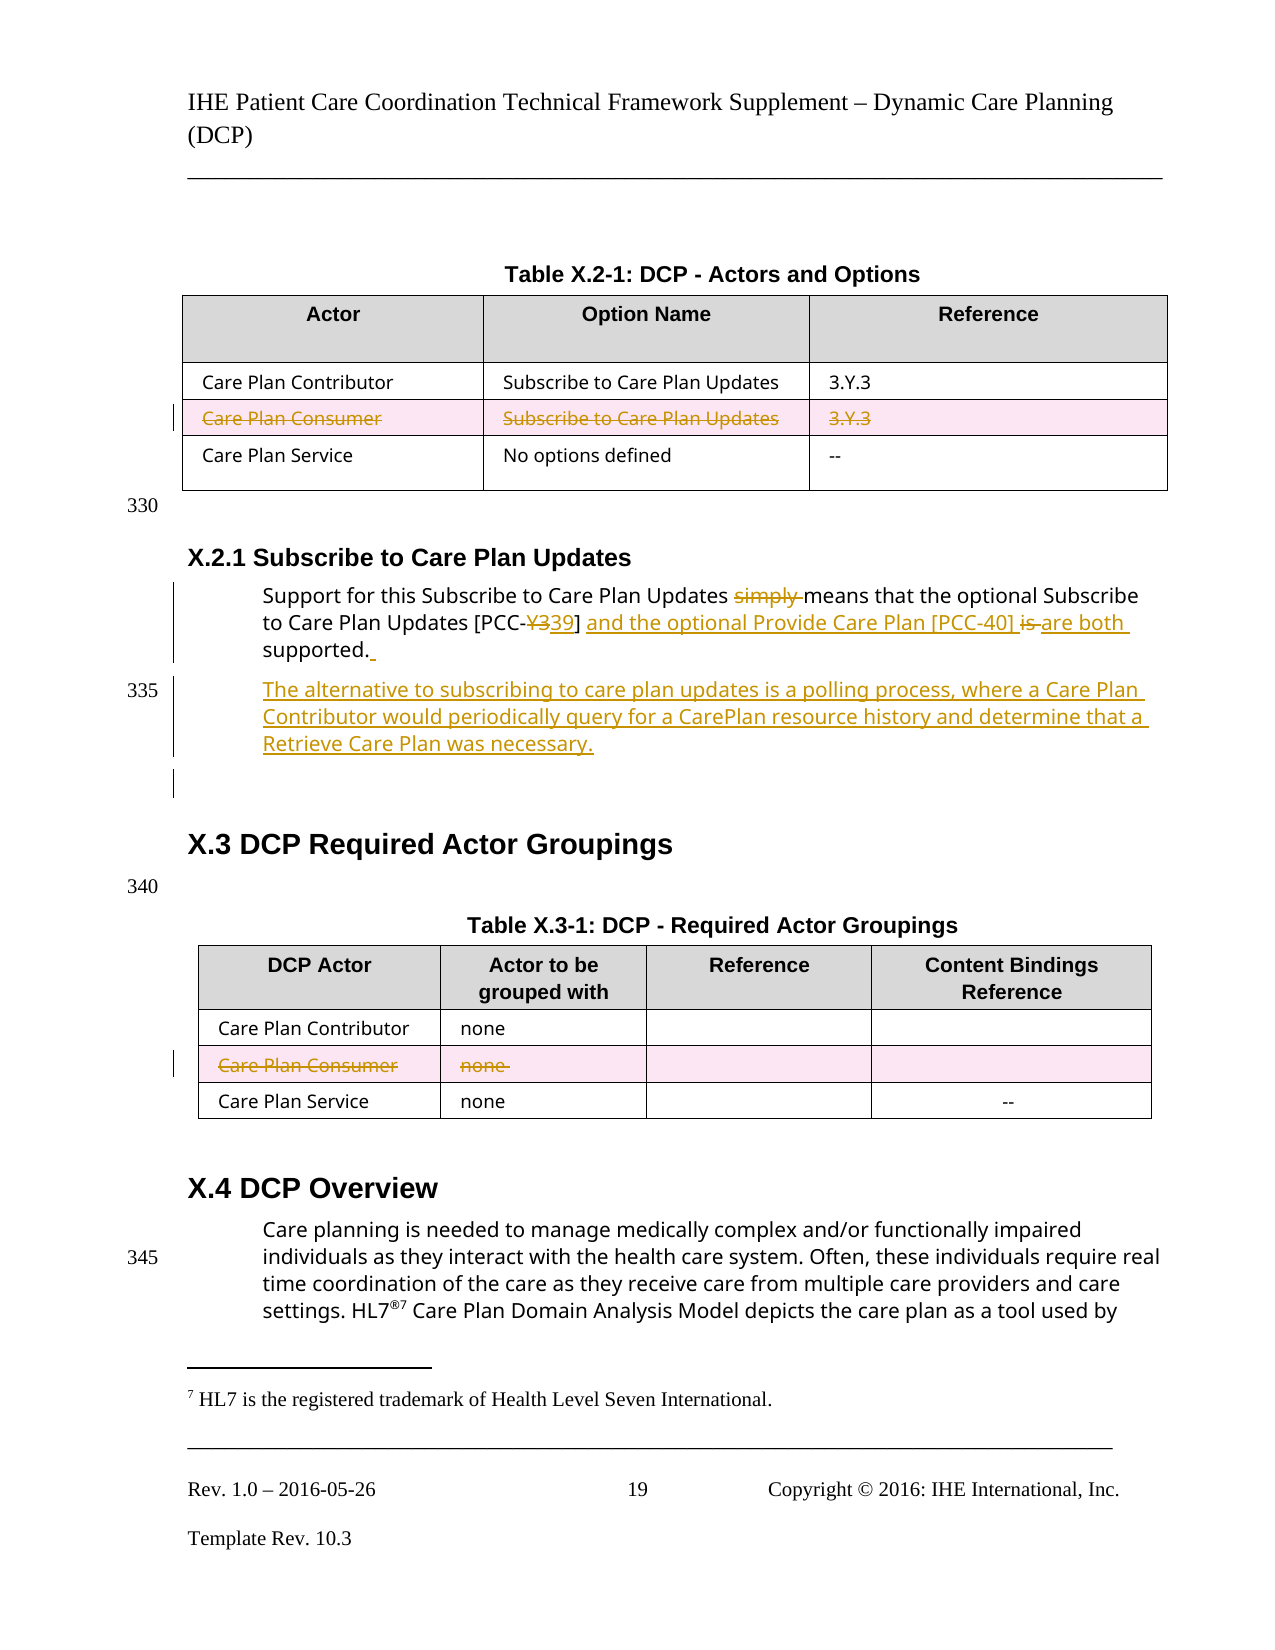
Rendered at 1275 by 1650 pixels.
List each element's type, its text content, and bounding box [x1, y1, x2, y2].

table_header Option Name [484, 296, 809, 362]
title Table X.3-1: DCP - Required Actor Groupings [262, 912, 1162, 939]
table_header Actor [183, 296, 483, 362]
table_header Reference [810, 296, 1167, 362]
subtitle X.3 DCP Required Actor Groupings [187, 827, 1162, 861]
table_cell Care Plan Service [199, 1083, 440, 1118]
title Table X.2-1: DCP - Actors and Options [262, 261, 1162, 288]
table_cell 3.Y.3 [810, 363, 1167, 399]
table_cell [647, 1083, 871, 1118]
table_header DCP Actor [199, 946, 440, 1009]
table_header Actor to be grouped with [441, 946, 646, 1009]
subtitle X.2.1 Subscribe to Care Plan Updates [187, 543, 1162, 571]
table_header Reference [647, 946, 871, 1009]
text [262, 1216, 1162, 1324]
table_cell Care Plan Service [183, 436, 483, 489]
table_cell Care Plan Contributor [199, 1010, 440, 1045]
table_cell -- [872, 1083, 1151, 1118]
table_cell No options defined [484, 436, 809, 489]
text Support for this Subscribe to Care Plan Updates means that the optional Subscribe to Care Plan Updates [PCC-] supported. [262, 582, 1162, 663]
table_cell [647, 1010, 871, 1045]
table_cell Subscribe to Care Plan Updates [484, 363, 809, 399]
table_cell [872, 1010, 1151, 1045]
table_cell none [441, 1010, 646, 1045]
table_cell -- [810, 436, 1167, 489]
subtitle X.4 DCP Overview [187, 1171, 1162, 1205]
table_header Content Bindings Reference [872, 946, 1151, 1009]
table_cell Care Plan Contributor [183, 363, 483, 399]
table_cell none [441, 1083, 646, 1118]
